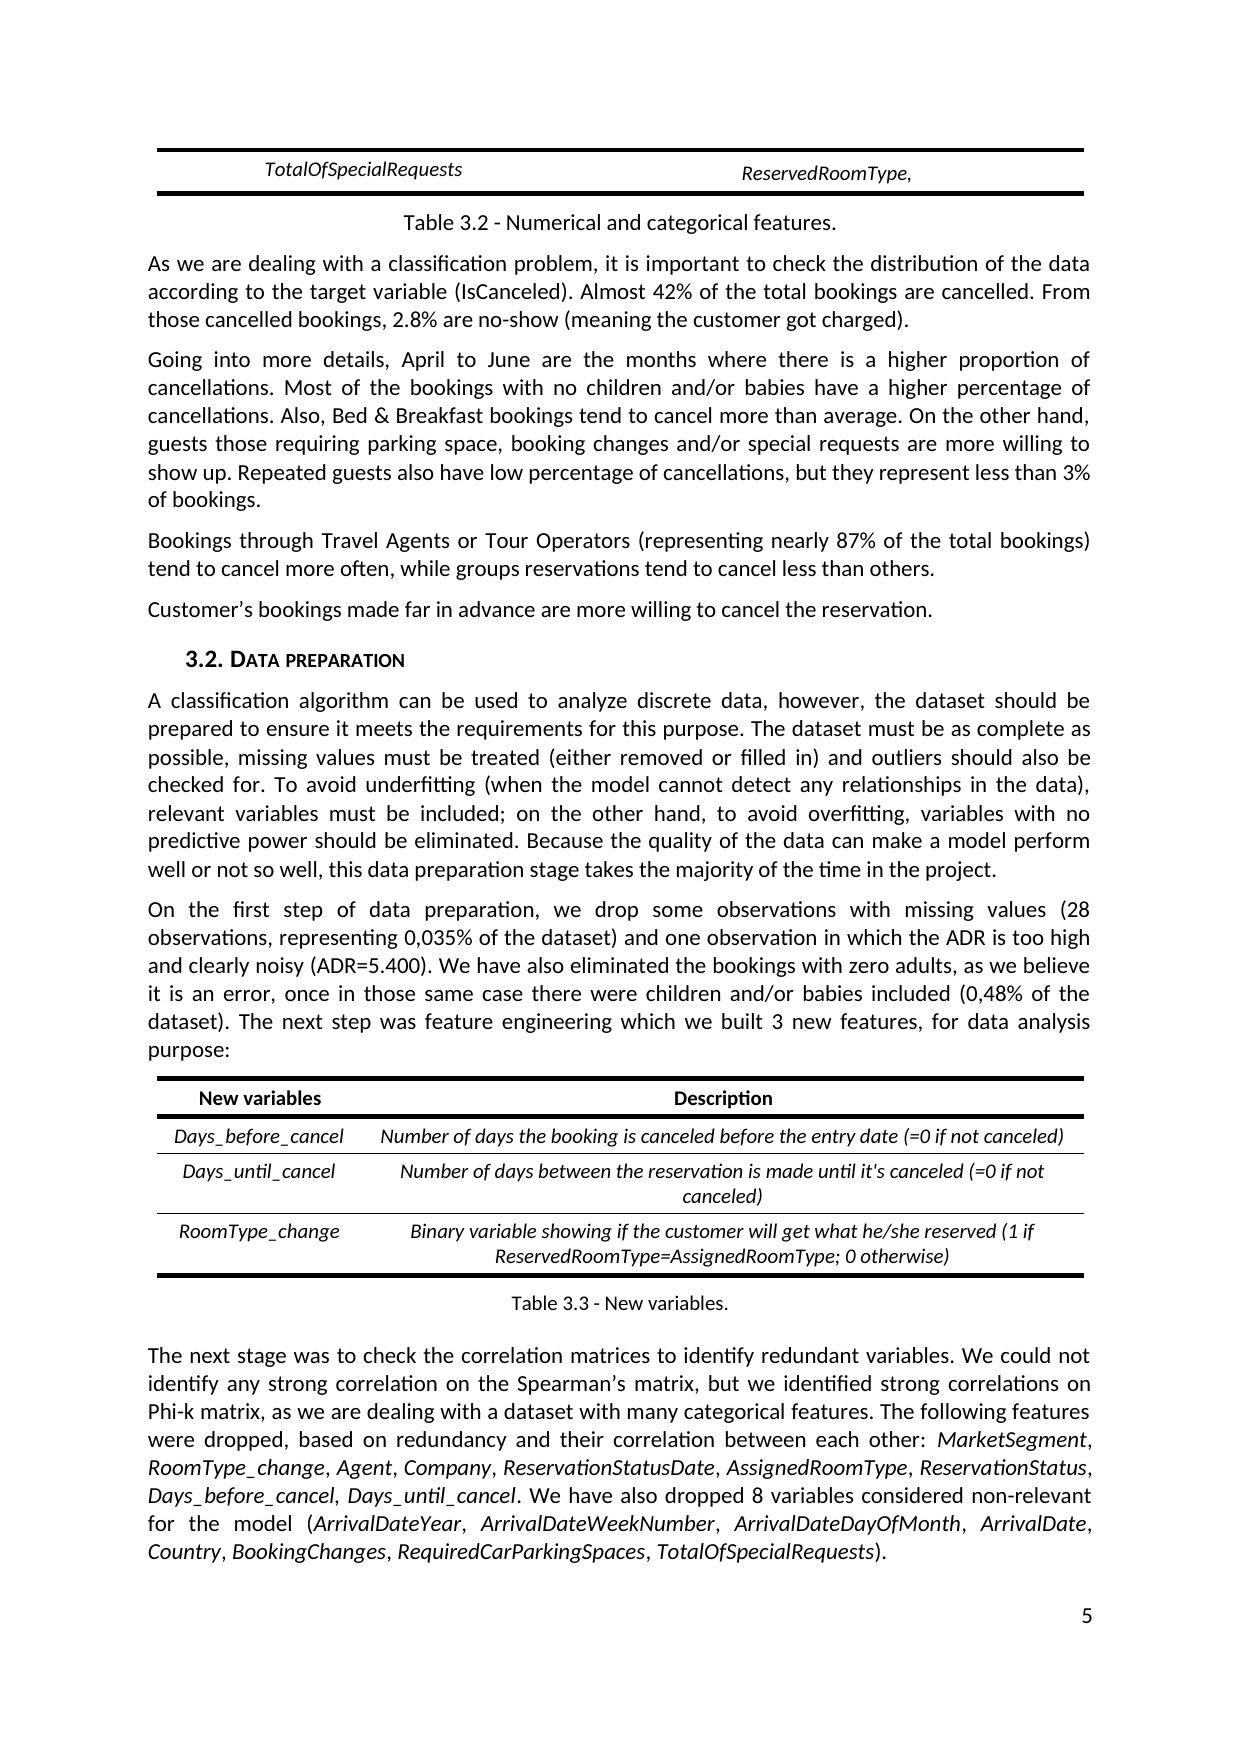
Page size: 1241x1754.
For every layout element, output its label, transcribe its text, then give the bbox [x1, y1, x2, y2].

table_header Description [363, 1081, 1083, 1114]
table_cell Days_until_cancel [157, 1154, 363, 1213]
text As we are dealing with a classification problem, it is important to check the distribution of the data according to the target variable (IsCanceled). Almost 42% of the total bookings are cancelled. From those cancelled bookings, 2.8% are no-show (meaning the customer got charged). [148, 249, 1092, 333]
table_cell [570, 152, 1083, 191]
text Going into more details, April to June are the months where there is a higher proportion of cancellations. Most of the bookings with no children and/or babies have a higher percentage of cancellations. Also, Bed & Breakfast bookings tend to cancel more than average. On the other hand, guests those requiring parking space, booking changes and/or special requests are more willing to show up. Repeated guests also have low percentage of cancellations, but they represent less than 3% of bookings. [148, 346, 1092, 514]
text A classification algorithm can be used to analyze discrete data, however, the dataset should be prepared to ensure it meets the requirements for this purpose. The dataset must be as complete as possible, missing values must be treated (either removed or filled in) and outliers should also be checked for. To avoid underfitting (when the model cannot detect any relationships in the data), relevant variables must be included; on the other hand, to avoid overfitting, variables with no predictive power should be eliminated. Because the quality of the data can make a model perform well or not so well, this data preparation stage takes the majority of the time in the project. [148, 687, 1092, 883]
table_cell Days_before_cancel [157, 1119, 363, 1153]
table_header New variables [157, 1081, 363, 1114]
table_cell RoomType_change [157, 1214, 363, 1273]
table_cell Binary variable showing if the customer will get what he/she reserved (1 if ReservedRoomType=AssignedRoomType; 0 otherwise) [363, 1214, 1083, 1273]
text Customer’s bookings made far in advance are more willing to cancel the reservation. [148, 595, 1092, 623]
text The next stage was to check the correlation matrices to identify redundant variables. We could not identify any strong correlation on the Spearman’s matrix, but we identified strong correlations on Phi-k matrix, as we are dealing with a dataset with many categorical features. The following features were dropped, based on redundancy and their correlation between each other: MarketSegment, RoomType_change, Agent, Company, ReservationStatusDate, AssignedRoomType, ReservationStatus, Days_before_cancel, Days_until_cancel. We have also dropped 8 variables considered non-relevant for the model (ArrivalDateYear, ArrivalDateWeekNumber, ArrivalDateDayOfMonth, ArrivalDate, Country, BookingChanges, RequiredCarParkingSpaces, TotalOfSpecialRequests). [148, 1341, 1092, 1565]
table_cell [157, 152, 570, 191]
text On the first step of data preparation, we drop some observations with missing values (28 observations, representing 0,035% of the dataset) and one observation in which the ADR is too high and clearly noisy (ADR=5.400). We have also eliminated the bookings with zero adults, as we believe it is an error, once in those same case there were children and/or babies included (0,48% of the dataset). The next step was feature engineering which we built 3 new features, for data analysis purpose: [148, 895, 1092, 1063]
table_cell Number of days the booking is canceled before the entry date (=0 if not canceled) [363, 1119, 1083, 1153]
table_cell Number of days between the reservation is made until it's canceled (=0 if not canceled) [363, 1154, 1083, 1213]
subtitle Data preparation [185, 643, 1092, 674]
text Bookings through Travel Agents or Tour Operators (representing nearly 87% of the total bookings) tend to cancel more often, while groups reservations tend to cancel less than others. [148, 526, 1092, 582]
